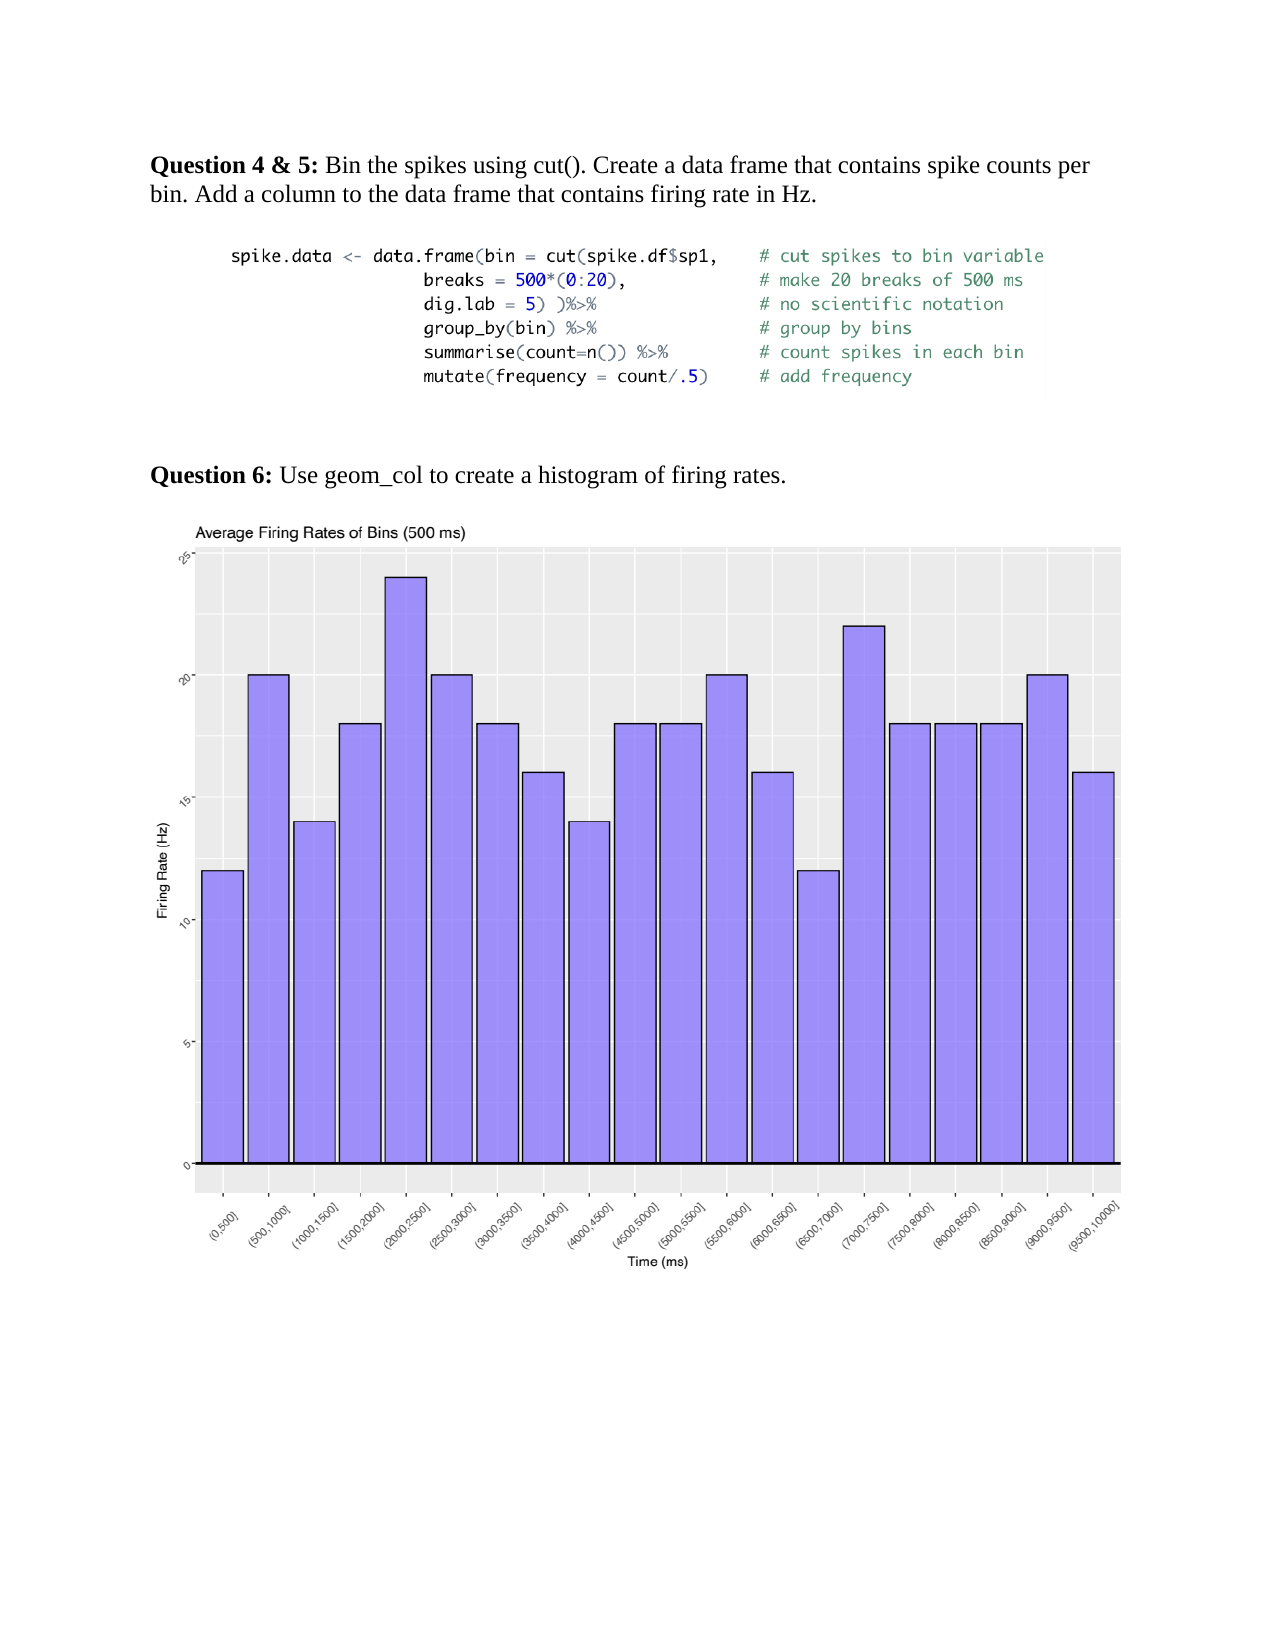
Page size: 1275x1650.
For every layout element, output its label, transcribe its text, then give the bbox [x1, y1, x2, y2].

text Question 6: Use geom_col to create a histogram of firing rates. [150, 460, 1125, 489]
text Question 4 & 5: Bin the spikes using cut(). Create a data frame that contains spike counts per bin. Add a column to the data frame that contains firing rate in Hz. [150, 150, 1125, 207]
picture [225, 236, 1046, 403]
